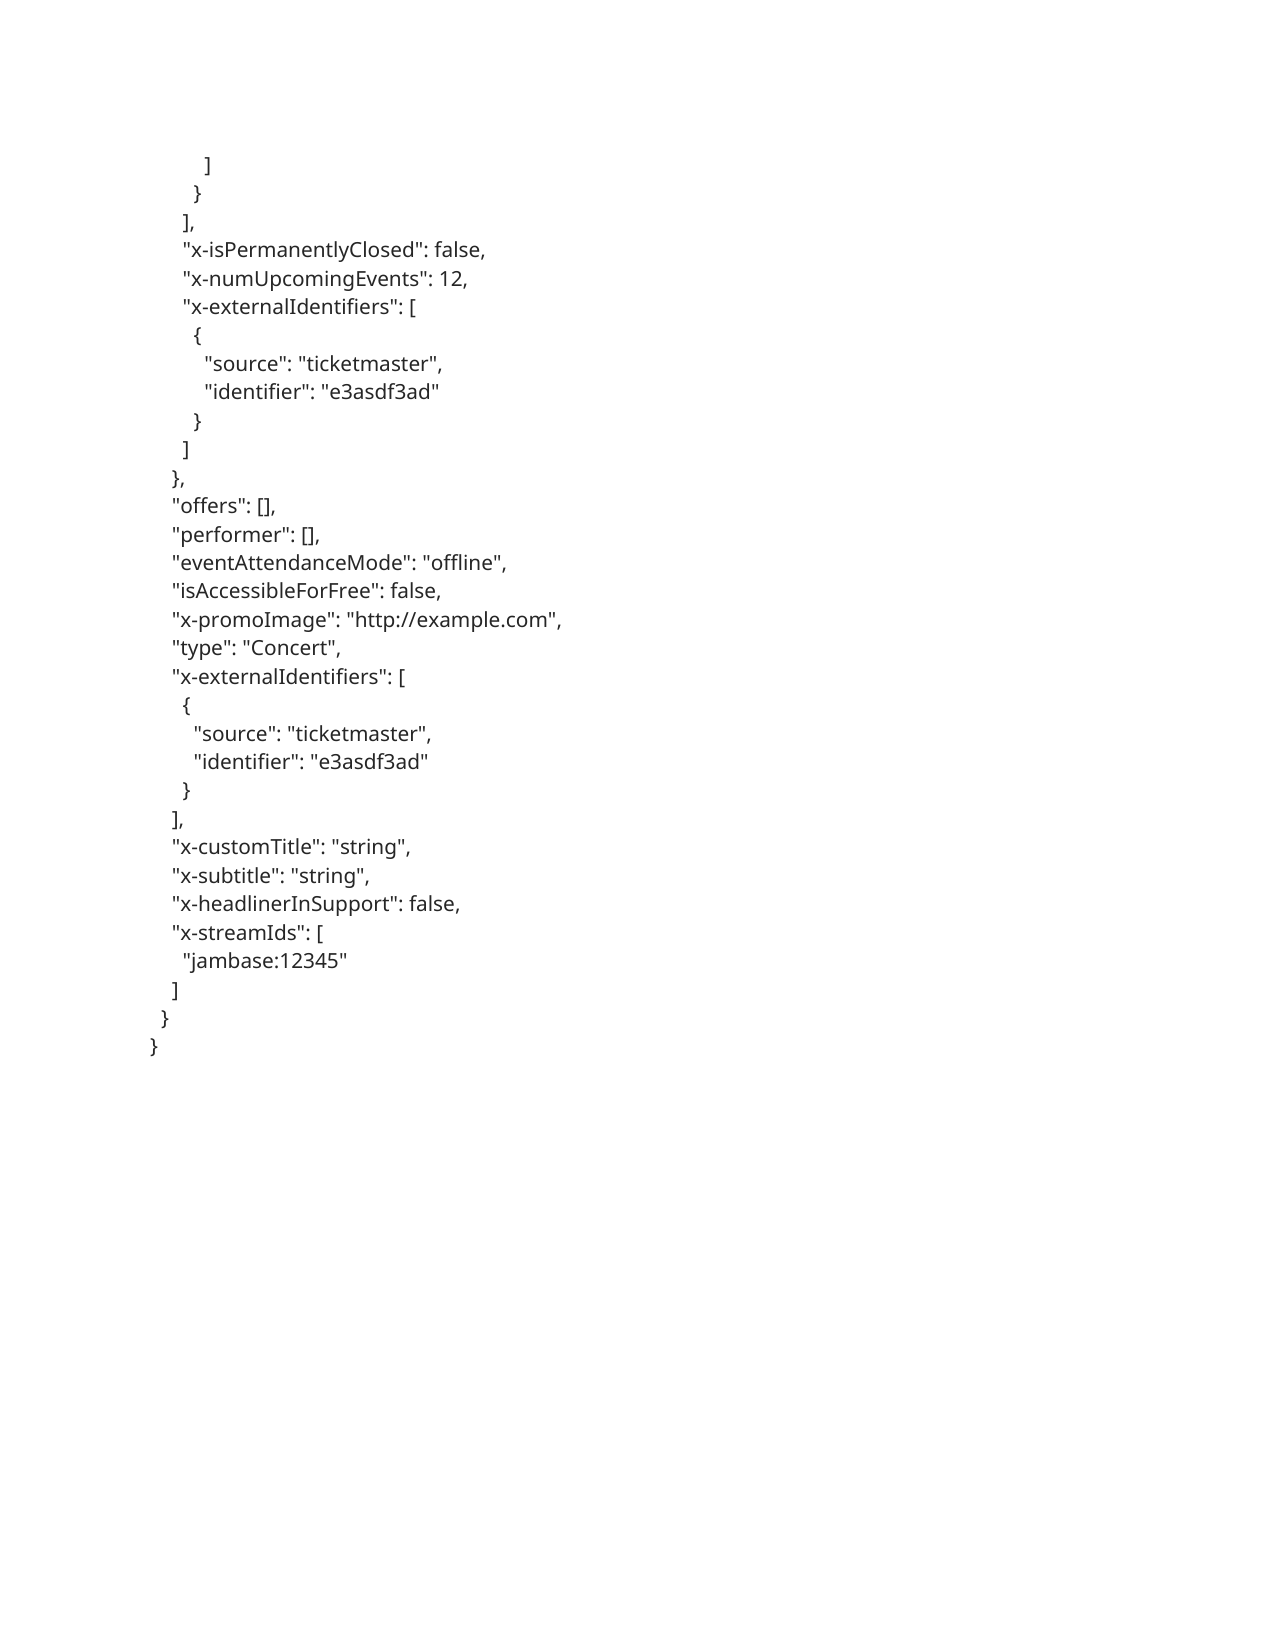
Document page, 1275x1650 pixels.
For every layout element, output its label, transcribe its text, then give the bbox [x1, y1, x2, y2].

text "x-externalIdentifiers": [ [150, 292, 1125, 321]
text "x-subtitle": "string", [150, 861, 1125, 889]
text "identifier": "e3asdf3ad" [150, 747, 1125, 776]
text "x-customTitle": "string", [150, 832, 1125, 861]
text "x-isPermanentlyClosed": false, [150, 235, 1125, 264]
text ], [150, 804, 1125, 832]
text "source": "ticketmaster", [150, 349, 1125, 377]
text "performer": [], [150, 520, 1125, 548]
text { [150, 321, 1125, 349]
text "x-promoImage": "http://example.com", [150, 605, 1125, 633]
text } [150, 1032, 1125, 1060]
text ], [150, 207, 1125, 235]
text ] [150, 150, 1125, 178]
text "x-numUpcomingEvents": 12, [150, 264, 1125, 292]
text "offers": [], [150, 491, 1125, 520]
text "eventAttendanceMode": "offline", [150, 548, 1125, 577]
text } [150, 776, 1125, 804]
text "x-externalIdentifiers": [ [150, 662, 1125, 690]
text "isAccessibleForFree": false, [150, 577, 1125, 605]
text ] [150, 975, 1125, 1003]
text } [150, 406, 1125, 434]
text } [150, 1003, 1125, 1032]
text "x-headlinerInSupport": false, [150, 889, 1125, 918]
text "type": "Concert", [150, 633, 1125, 662]
text { [150, 690, 1125, 719]
text "identifier": "e3asdf3ad" [150, 377, 1125, 406]
text } [150, 178, 1125, 207]
text "jambase:12345" [150, 946, 1125, 975]
text "source": "ticketmaster", [150, 719, 1125, 747]
text ] [150, 434, 1125, 463]
text }, [150, 463, 1125, 491]
text "x-streamIds": [ [150, 918, 1125, 946]
